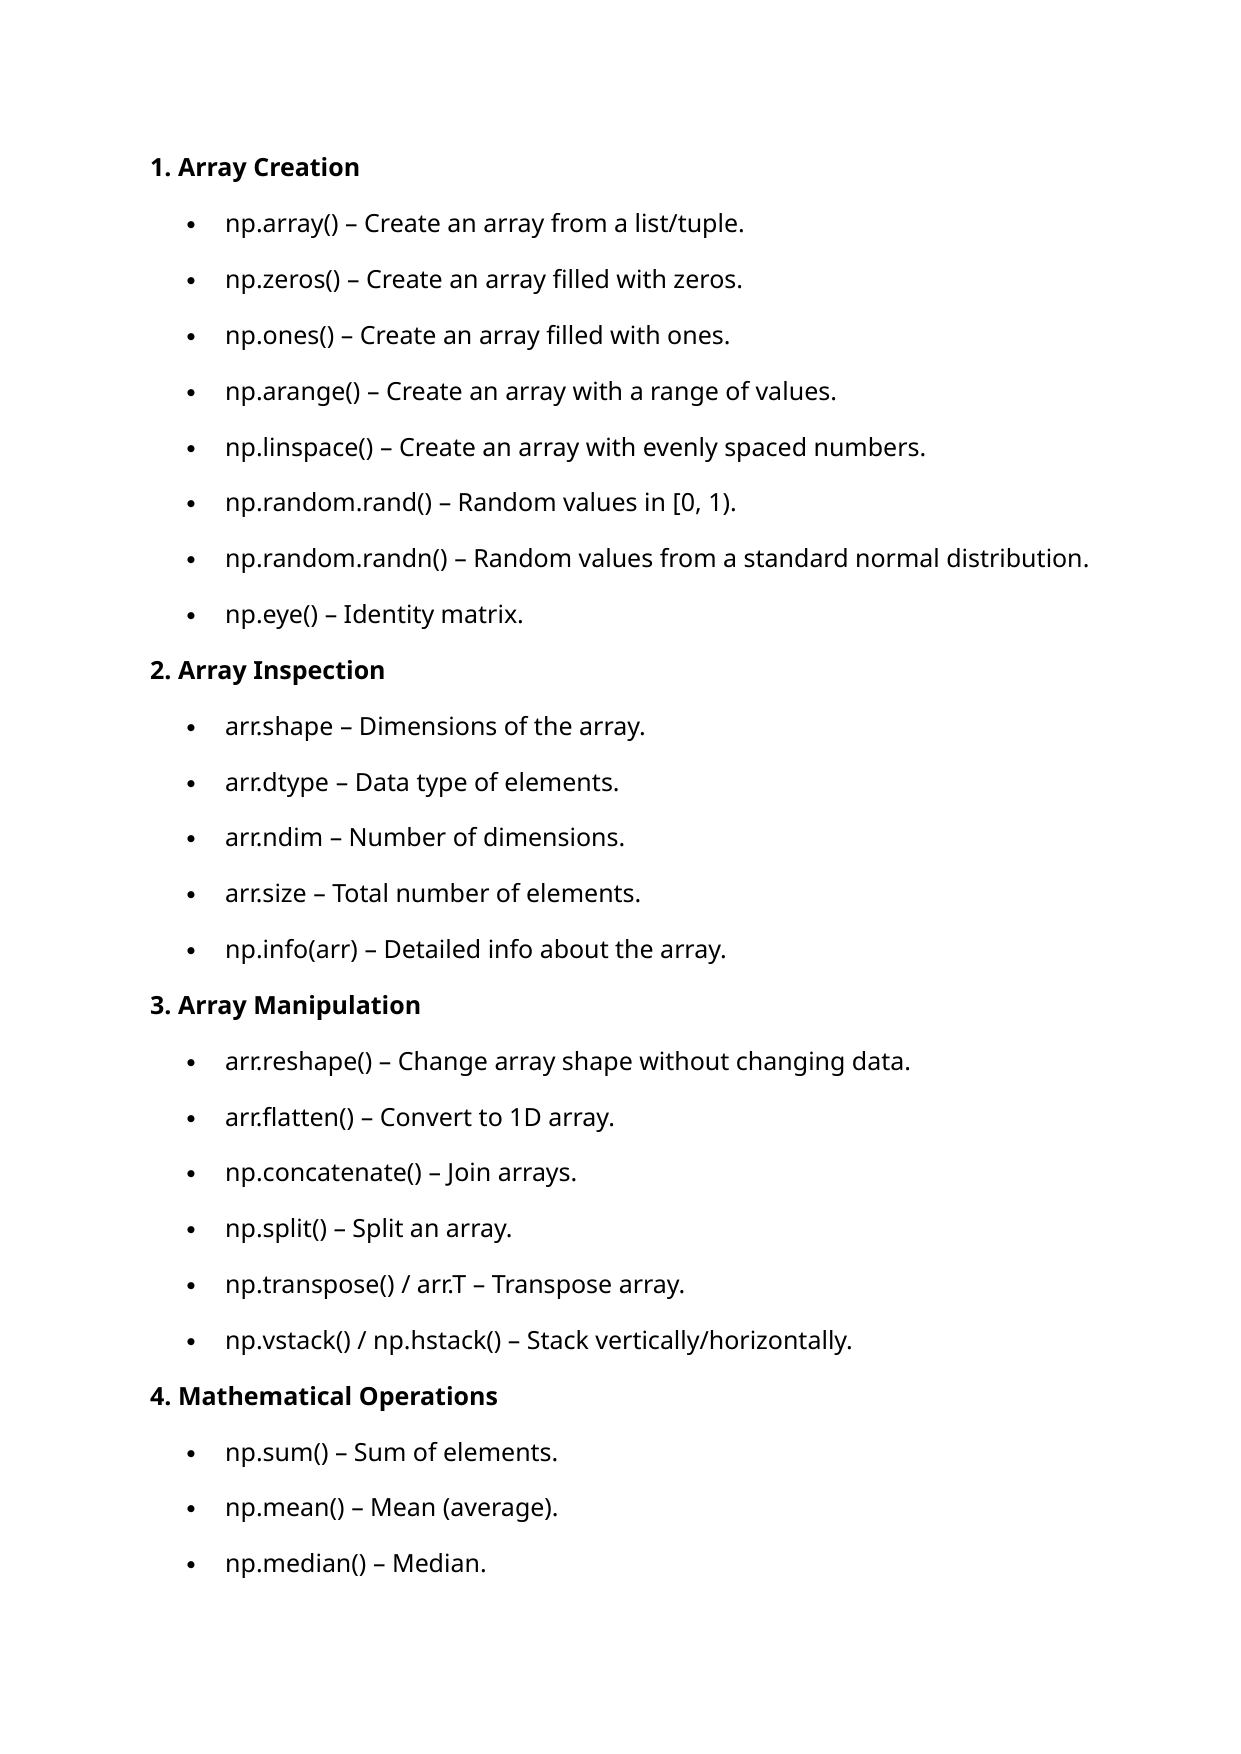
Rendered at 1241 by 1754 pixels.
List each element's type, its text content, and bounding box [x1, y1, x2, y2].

list arr.size – Total number of elements. [187, 876, 1090, 910]
text 1. Array Creation [150, 150, 1090, 184]
list arr.flatten() – Convert to 1D array. [187, 1099, 1090, 1133]
text 4. Mathematical Operations [150, 1378, 1090, 1412]
text 2. Array Inspection [150, 652, 1090, 687]
list arr.dtype – Data type of elements. [187, 764, 1090, 798]
list np.concatenate() – Join arrays. [187, 1155, 1090, 1189]
list np.info(arr) – Detailed info about the array. [187, 932, 1090, 966]
list np.random.randn() – Random values from a standard normal distribution. [187, 541, 1090, 575]
list np.eye() – Identity matrix. [187, 597, 1090, 631]
list np.linspace() – Create an array with evenly spaced numbers. [187, 429, 1090, 463]
list np.mean() – Mean (average). [187, 1490, 1090, 1524]
list np.split() – Split an array. [187, 1211, 1090, 1245]
list np.sum() – Sum of elements. [187, 1434, 1090, 1468]
list np.array() – Create an array from a list/tuple. [187, 206, 1090, 240]
list arr.reshape() – Change array shape without changing data. [187, 1043, 1090, 1077]
list np.ones() – Create an array filled with ones. [187, 317, 1090, 352]
list np.arange() – Create an array with a range of values. [187, 373, 1090, 407]
list arr.shape – Dimensions of the array. [187, 708, 1090, 742]
text 3. Array Manipulation [150, 987, 1090, 1022]
list np.random.rand() – Random values in [0, 1). [187, 485, 1090, 519]
list arr.ndim – Number of dimensions. [187, 820, 1090, 854]
list np.median() – Median. [187, 1546, 1090, 1580]
list np.vstack() / np.hstack() – Stack vertically/horizontally. [187, 1322, 1090, 1357]
list np.zeros() – Create an array filled with zeros. [187, 262, 1090, 296]
list np.transpose() / arr.T – Transpose array. [187, 1267, 1090, 1301]
